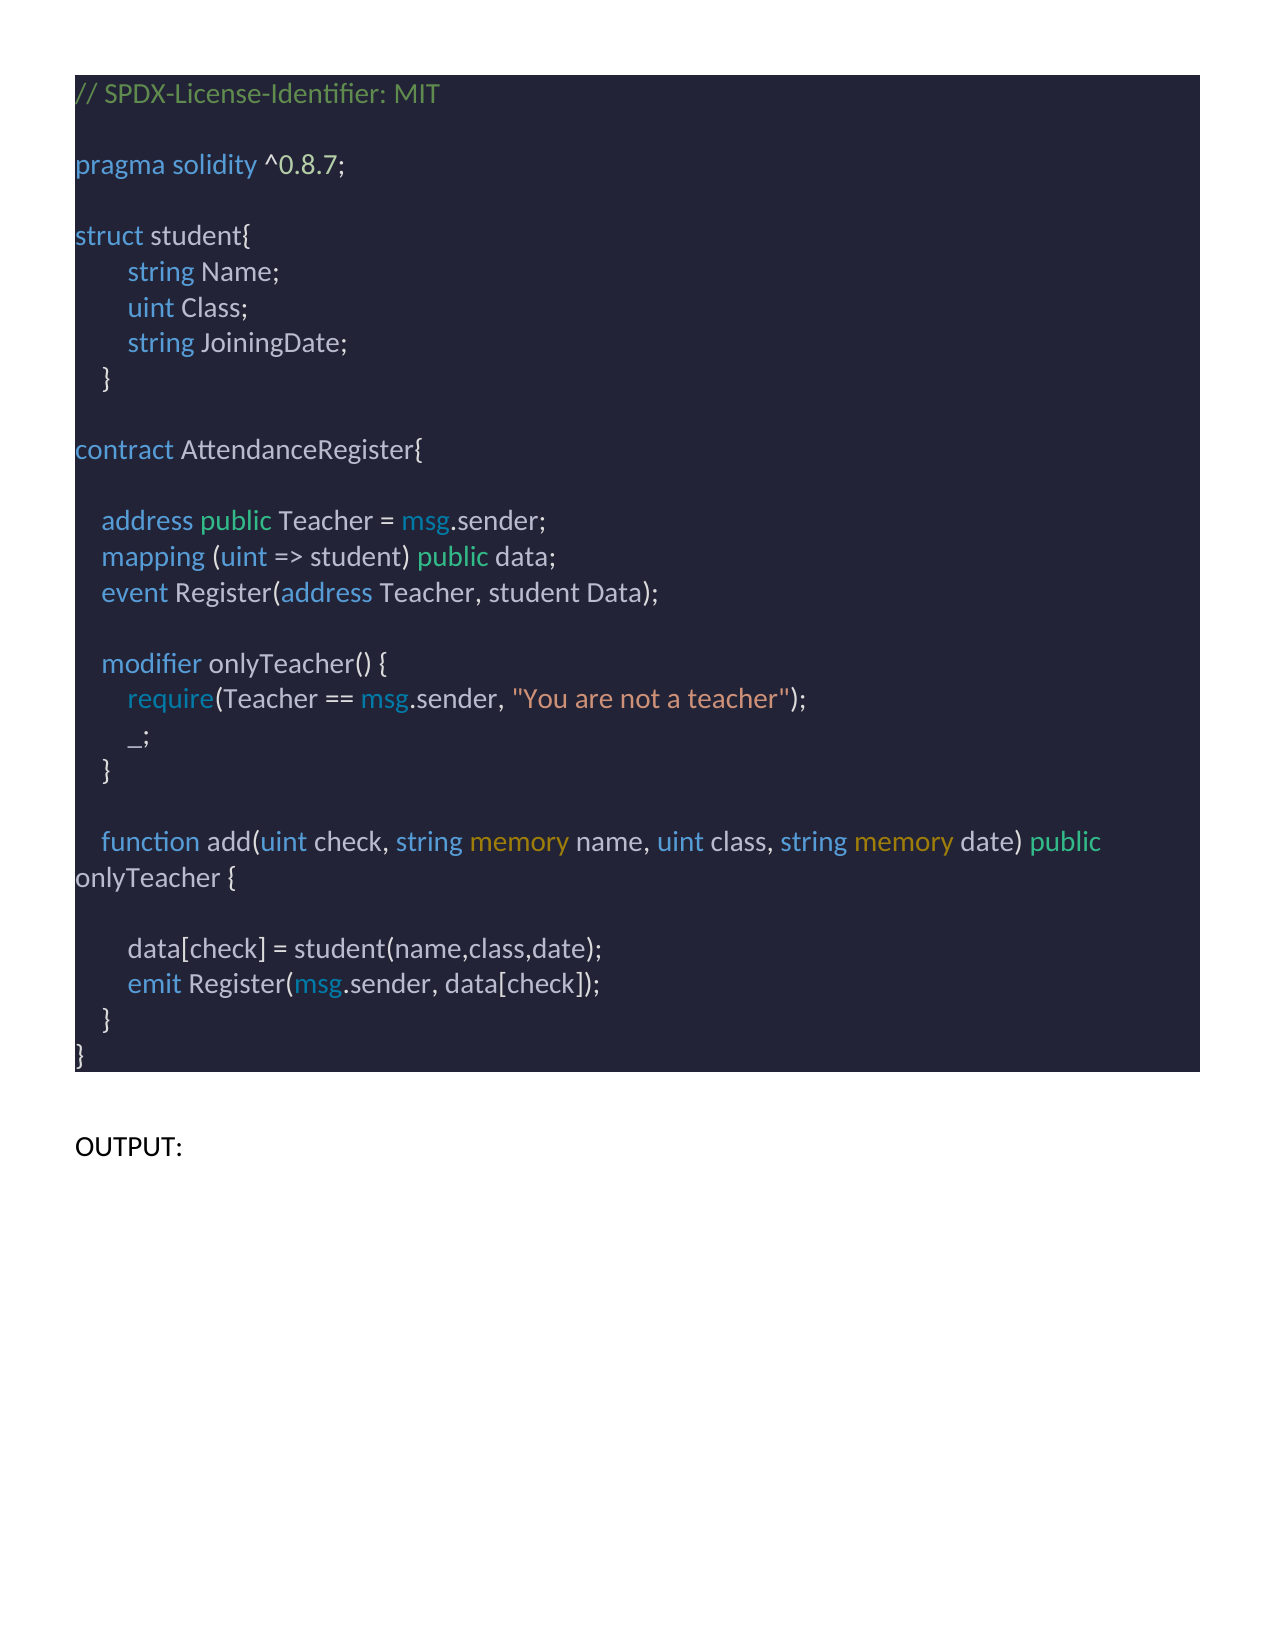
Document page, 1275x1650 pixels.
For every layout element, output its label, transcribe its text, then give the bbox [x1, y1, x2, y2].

text require(Teacher == msg.sender, "You are not a teacher"); [75, 681, 1200, 716]
text modifier onlyTeacher() { [75, 645, 1200, 681]
text struct student{ [75, 217, 1200, 253]
text data[check] = student(name,class,date); [75, 930, 1200, 966]
text string Name; [75, 253, 1200, 289]
text uint Class; [75, 289, 1200, 324]
text pragma solidity ^0.8.7; [75, 146, 1200, 182]
text _; [75, 716, 1200, 752]
text address public Teacher = msg.sender; [75, 502, 1200, 538]
text event Register(address Teacher, student Data); [75, 574, 1200, 609]
text } [75, 1037, 1200, 1072]
text // SPDX-License-Identifier: MIT [75, 75, 1200, 111]
text string JoiningDate; [75, 324, 1200, 360]
text contract AttendanceRegister{ [75, 431, 1200, 467]
text OUTPUT: [75, 1128, 1200, 1163]
text function add(uint check, string memory name, uint class, string memory date) public onlyTeacher { [75, 823, 1200, 894]
text } [75, 360, 1200, 396]
text emit Register(msg.sender, data[check]); [75, 966, 1200, 1001]
text mapping (uint => student) public data; [75, 538, 1200, 574]
text } [75, 752, 1200, 787]
text } [75, 1001, 1200, 1037]
